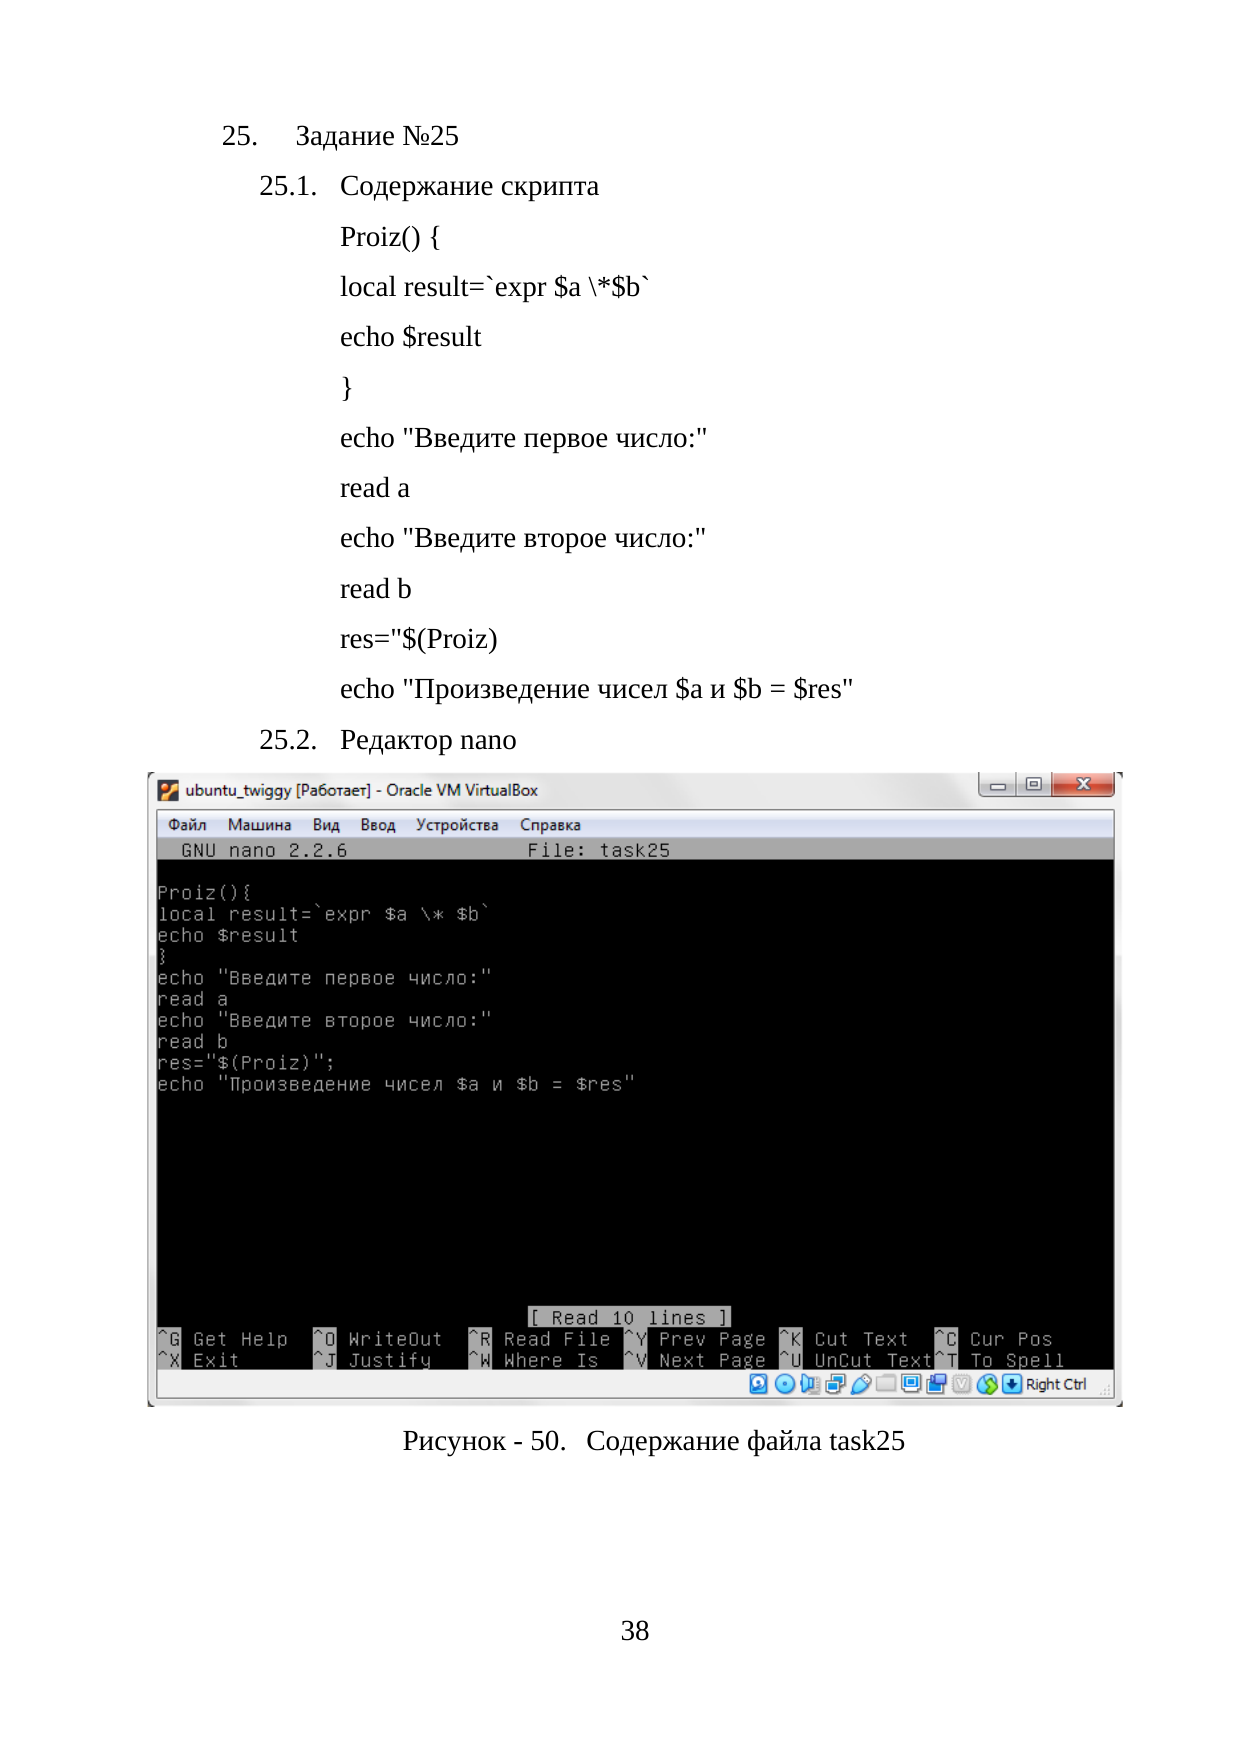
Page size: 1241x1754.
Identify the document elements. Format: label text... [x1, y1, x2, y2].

list echo "Произведение чисел $a и $b = $res" [340, 672, 1122, 705]
list res="$(Proiz) [340, 621, 1122, 655]
list Задание №25 [222, 118, 1093, 152]
list echo "Введите второе число:" [340, 521, 1122, 554]
list read b [340, 571, 1122, 604]
list Proiz() { [340, 219, 1122, 252]
list echo $result [340, 319, 1122, 353]
picture [147, 772, 1123, 1407]
list Редактор nano [259, 722, 1122, 755]
list read a [340, 470, 1122, 504]
list Содержание скрипта [259, 168, 1122, 202]
list echo "Введите первое число:" [340, 420, 1122, 453]
list } [340, 370, 1122, 403]
list local result=`expr $a \*$b` [340, 269, 1122, 303]
text Содержание файла task25 [185, 1423, 1122, 1457]
